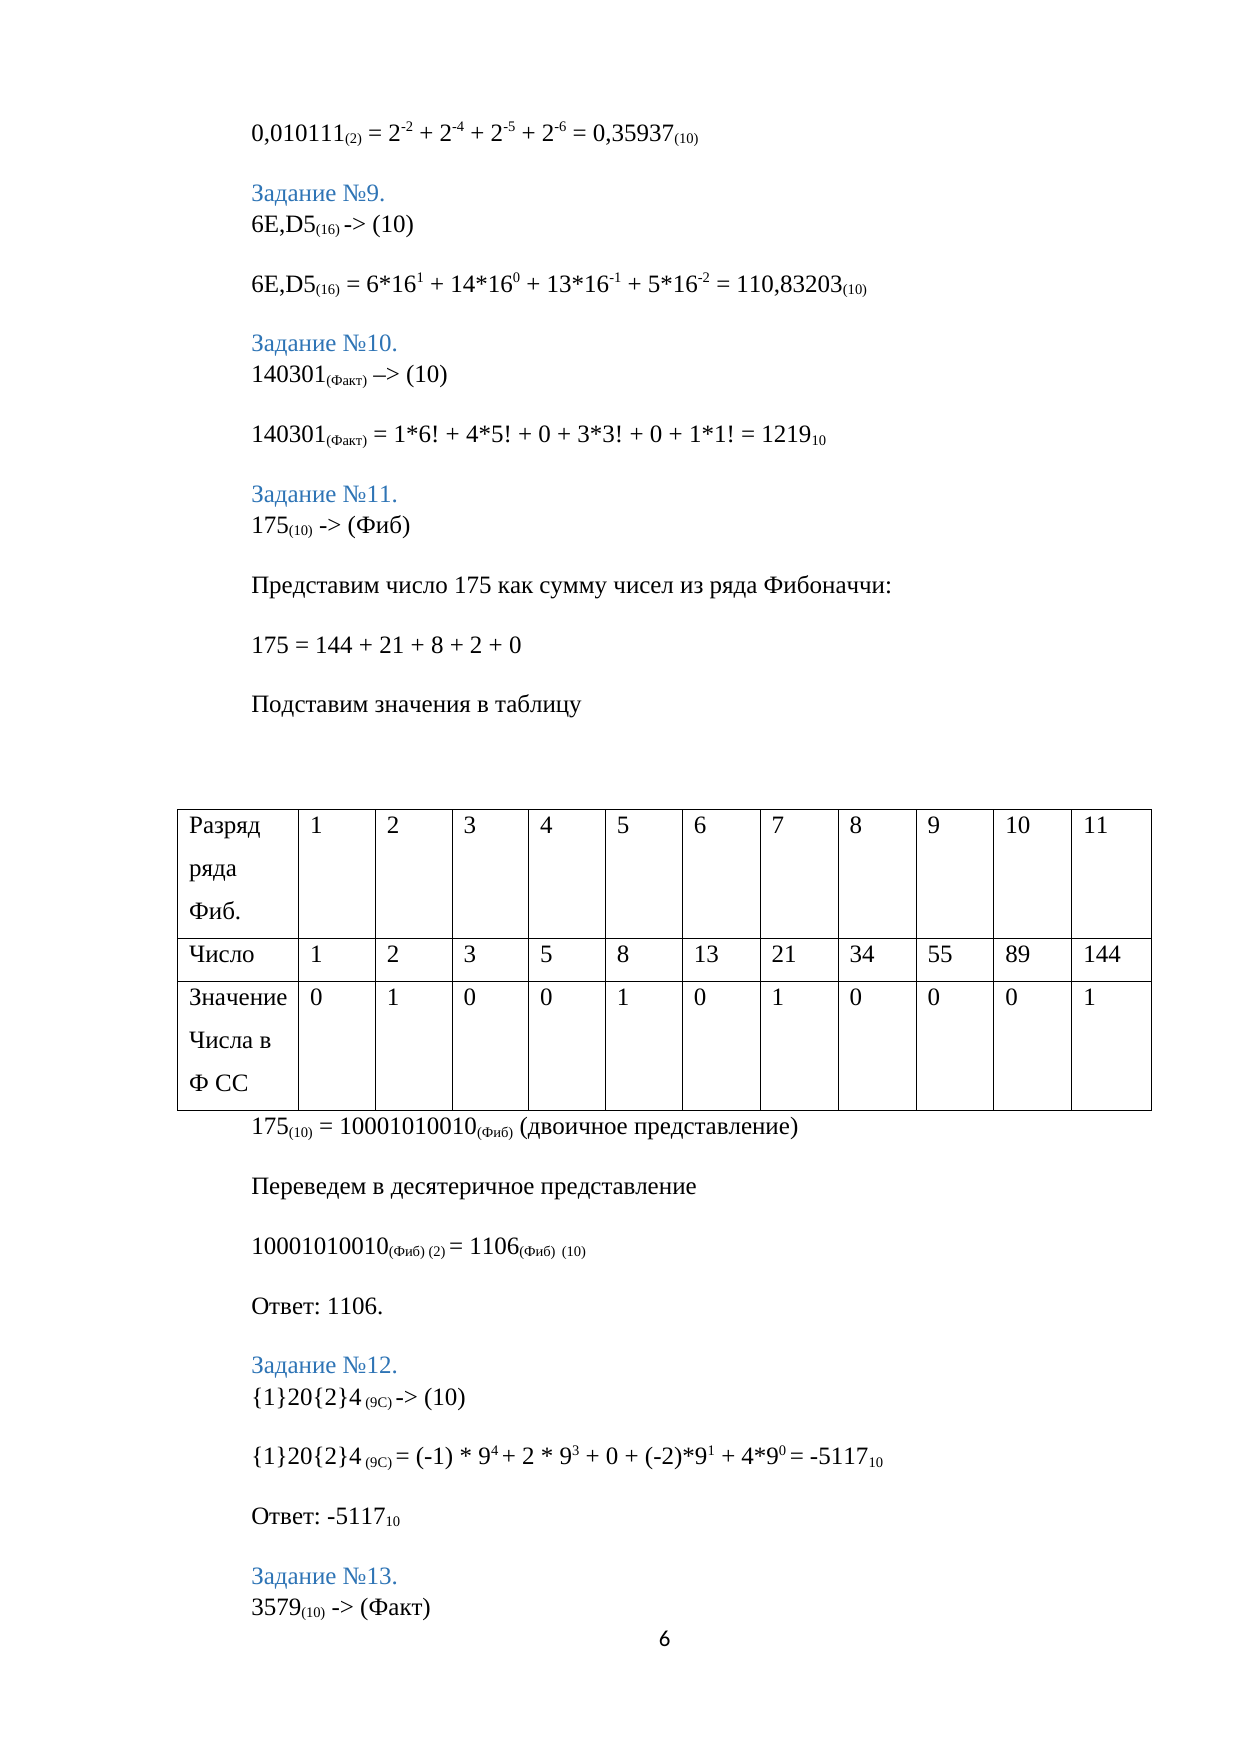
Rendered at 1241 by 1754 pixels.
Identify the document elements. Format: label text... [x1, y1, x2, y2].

table_header 2 [376, 810, 452, 938]
table_header 9 [917, 810, 993, 938]
subtitle Задание №13. [177, 1561, 1152, 1590]
text {1}20{2}4 (9C) -> (10) [177, 1382, 1152, 1410]
text 140301(Факт) = 1*6! + 4*5! + 0 + 3*3! + 0 + 1*1! = 121910 [177, 419, 1152, 448]
table_cell 5 [529, 939, 605, 981]
table_cell 55 [917, 939, 993, 981]
subtitle Задание №9. [177, 178, 1152, 207]
text 10001010010(Фиб) (2) = 1106(Фиб) (10) [177, 1231, 1152, 1260]
table_cell 0 [529, 982, 605, 1110]
text Подставим значения в таблицу [177, 689, 1152, 718]
text 175(10) = 10001010010(Фиб) (двоичное представление) [177, 1111, 1152, 1140]
table_cell 3 [453, 939, 528, 981]
table_cell 13 [683, 939, 760, 981]
table_cell 1 [1072, 982, 1151, 1110]
table_cell 0 [683, 982, 760, 1110]
table_cell 1 [376, 982, 452, 1110]
table_cell Значение Числа в Ф CC [178, 982, 298, 1110]
text {1}20{2}4 (9C) = (-1) * 94 + 2 * 93 + 0 + (-2)*91 + 4*90 = -511710 [177, 1441, 1152, 1470]
table_cell 0 [453, 982, 528, 1110]
table_header 11 [1072, 810, 1151, 938]
table_header 10 [994, 810, 1071, 938]
text 6E,D5(16) = 6*161 + 14*160 + 13*16-1 + 5*16-2 = 110,83203(10) [177, 269, 1152, 297]
table_header 3 [453, 810, 528, 938]
table_header 8 [839, 810, 916, 938]
table_cell Число [178, 939, 298, 981]
text 3579(10) -> (Факт) [177, 1592, 1152, 1621]
table_header Разряд ряда Фиб. [178, 810, 298, 938]
table_cell 0 [994, 982, 1071, 1110]
table_cell 0 [299, 982, 375, 1110]
table_cell 2 [376, 939, 452, 981]
text Ответ: -511710 [177, 1501, 1152, 1530]
table_header 7 [761, 810, 838, 938]
table_cell 0 [839, 982, 916, 1110]
table_cell 34 [839, 939, 916, 981]
text 140301(Факт) –> (10) [177, 359, 1152, 388]
table_header 1 [299, 810, 375, 938]
table_cell 0 [917, 982, 993, 1110]
text Переведем в десятеричное представление [177, 1171, 1152, 1200]
text 175 = 144 + 21 + 8 + 2 + 0 [177, 630, 1152, 658]
text Ответ: 1106. [177, 1291, 1152, 1319]
text Представим число 175 как сумму чисел из ряда Фибоначчи: [177, 570, 1152, 599]
table_cell 1 [606, 982, 682, 1110]
table_cell 144 [1072, 939, 1151, 981]
table_header 4 [529, 810, 605, 938]
text 175(10) -> (Фиб) [177, 510, 1152, 539]
text 0,010111(2) = 2-2 + 2-4 + 2-5 + 2-6 = 0,35937(10) [177, 118, 1152, 147]
subtitle Задание №12. [177, 1351, 1152, 1379]
text 6E,D5(16) -> (10) [177, 209, 1152, 238]
subtitle Задание №11. [177, 479, 1152, 508]
table_cell 8 [606, 939, 682, 981]
table_cell 1 [761, 982, 838, 1110]
subtitle Задание №10. [177, 328, 1152, 357]
table_header 5 [606, 810, 682, 938]
table_header 6 [683, 810, 760, 938]
table_cell 89 [994, 939, 1071, 981]
table_cell 1 [299, 939, 375, 981]
table_cell 21 [761, 939, 838, 981]
